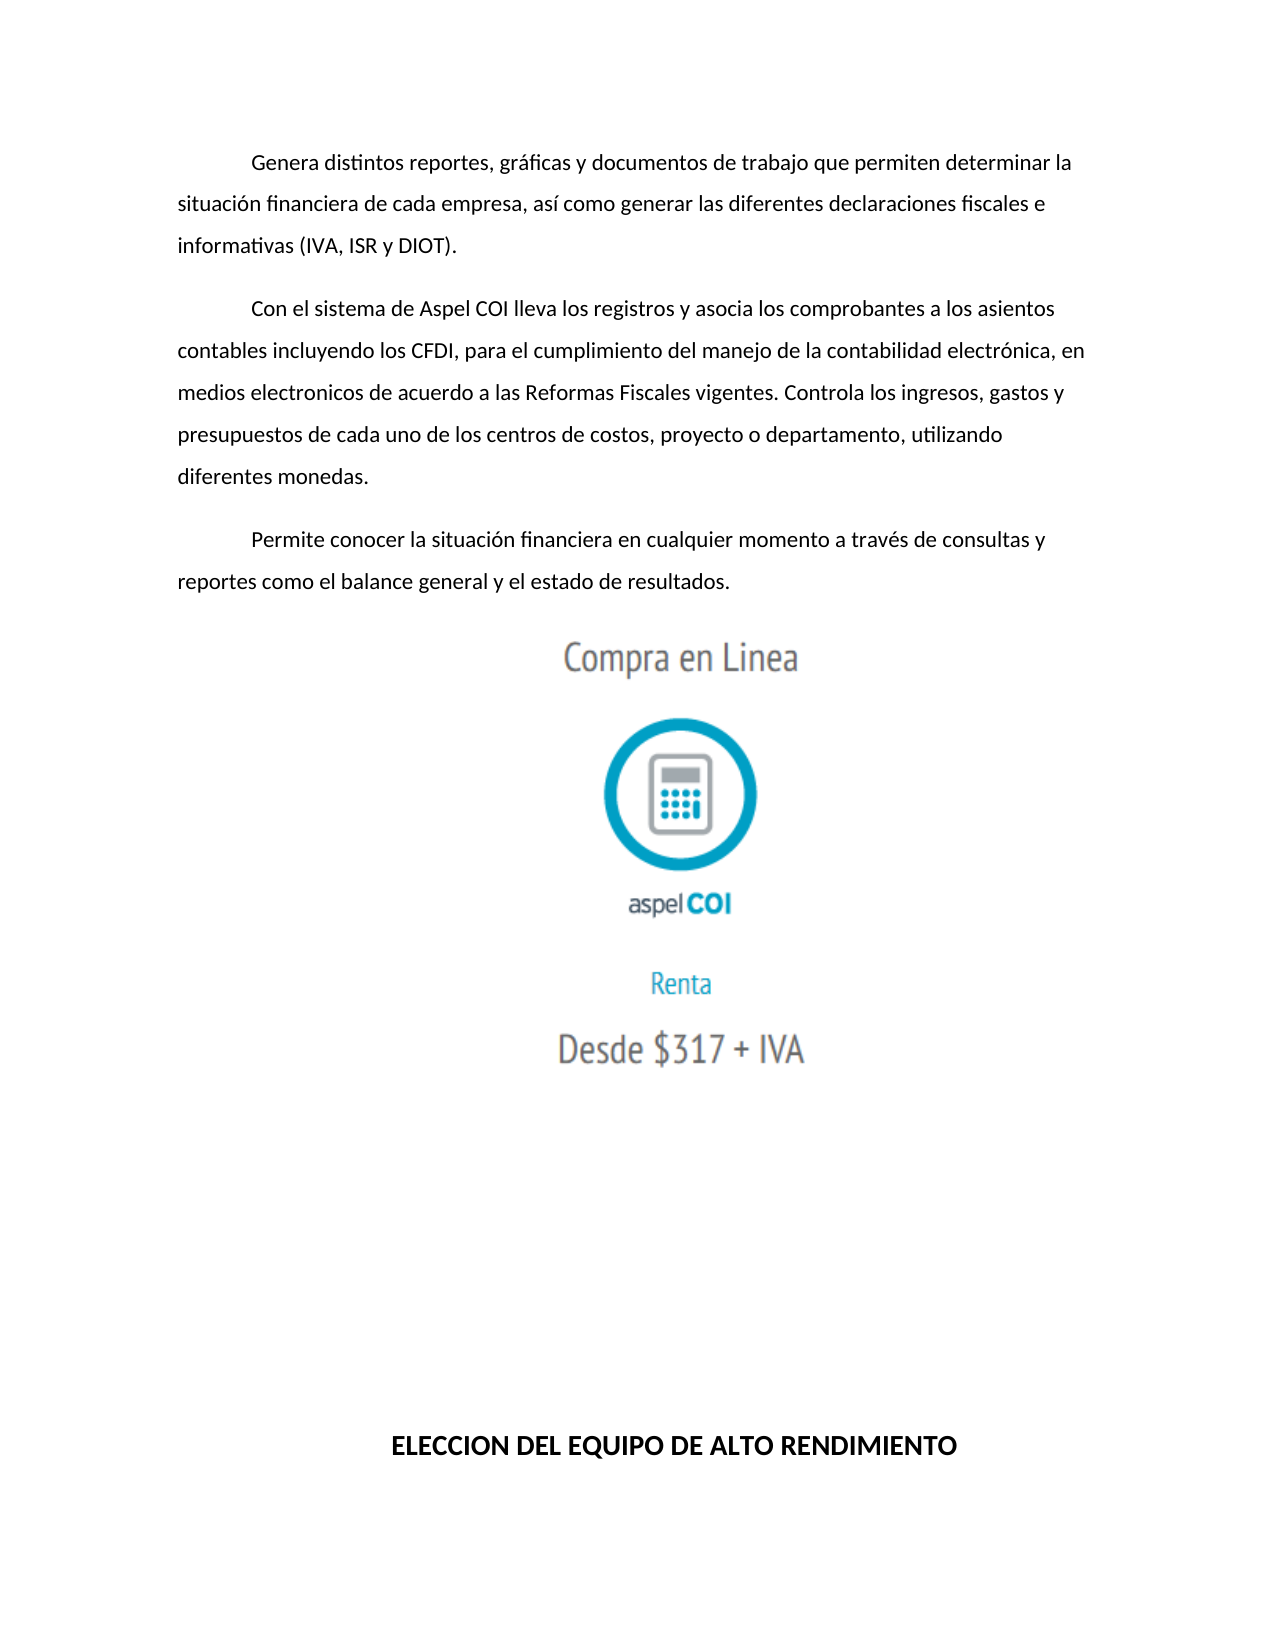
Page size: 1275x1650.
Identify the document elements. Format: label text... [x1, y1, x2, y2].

text ELECCION DEL EQUIPO DE ALTO RENDIMIENTO [177, 1427, 1098, 1463]
picture [518, 630, 830, 1079]
text Con el sistema de Aspel COI lleva los registros y asocia los comprobantes a los asientos contables incluyendo los CFDI, para el cumplimiento del manejo de la contabilidad electrónica, en medios electronicos de acuerdo a las Reformas Fiscales vigentes. Controla los ingresos, gastos y presupuestos de cada uno de los centros de costos, proyecto o departamento, utilizando diferentes monedas. [177, 294, 1098, 490]
text Genera distintos reportes, gráficas y documentos de trabajo que permiten determinar la situación financiera de cada empresa, así como generar las diferentes declaraciones fiscales e informativas (IVA, ISR y DIOT). [177, 148, 1098, 259]
text Permite conocer la situación financiera en cualquier momento a través de consultas y reportes como el balance general y el estado de resultados. [177, 525, 1098, 595]
